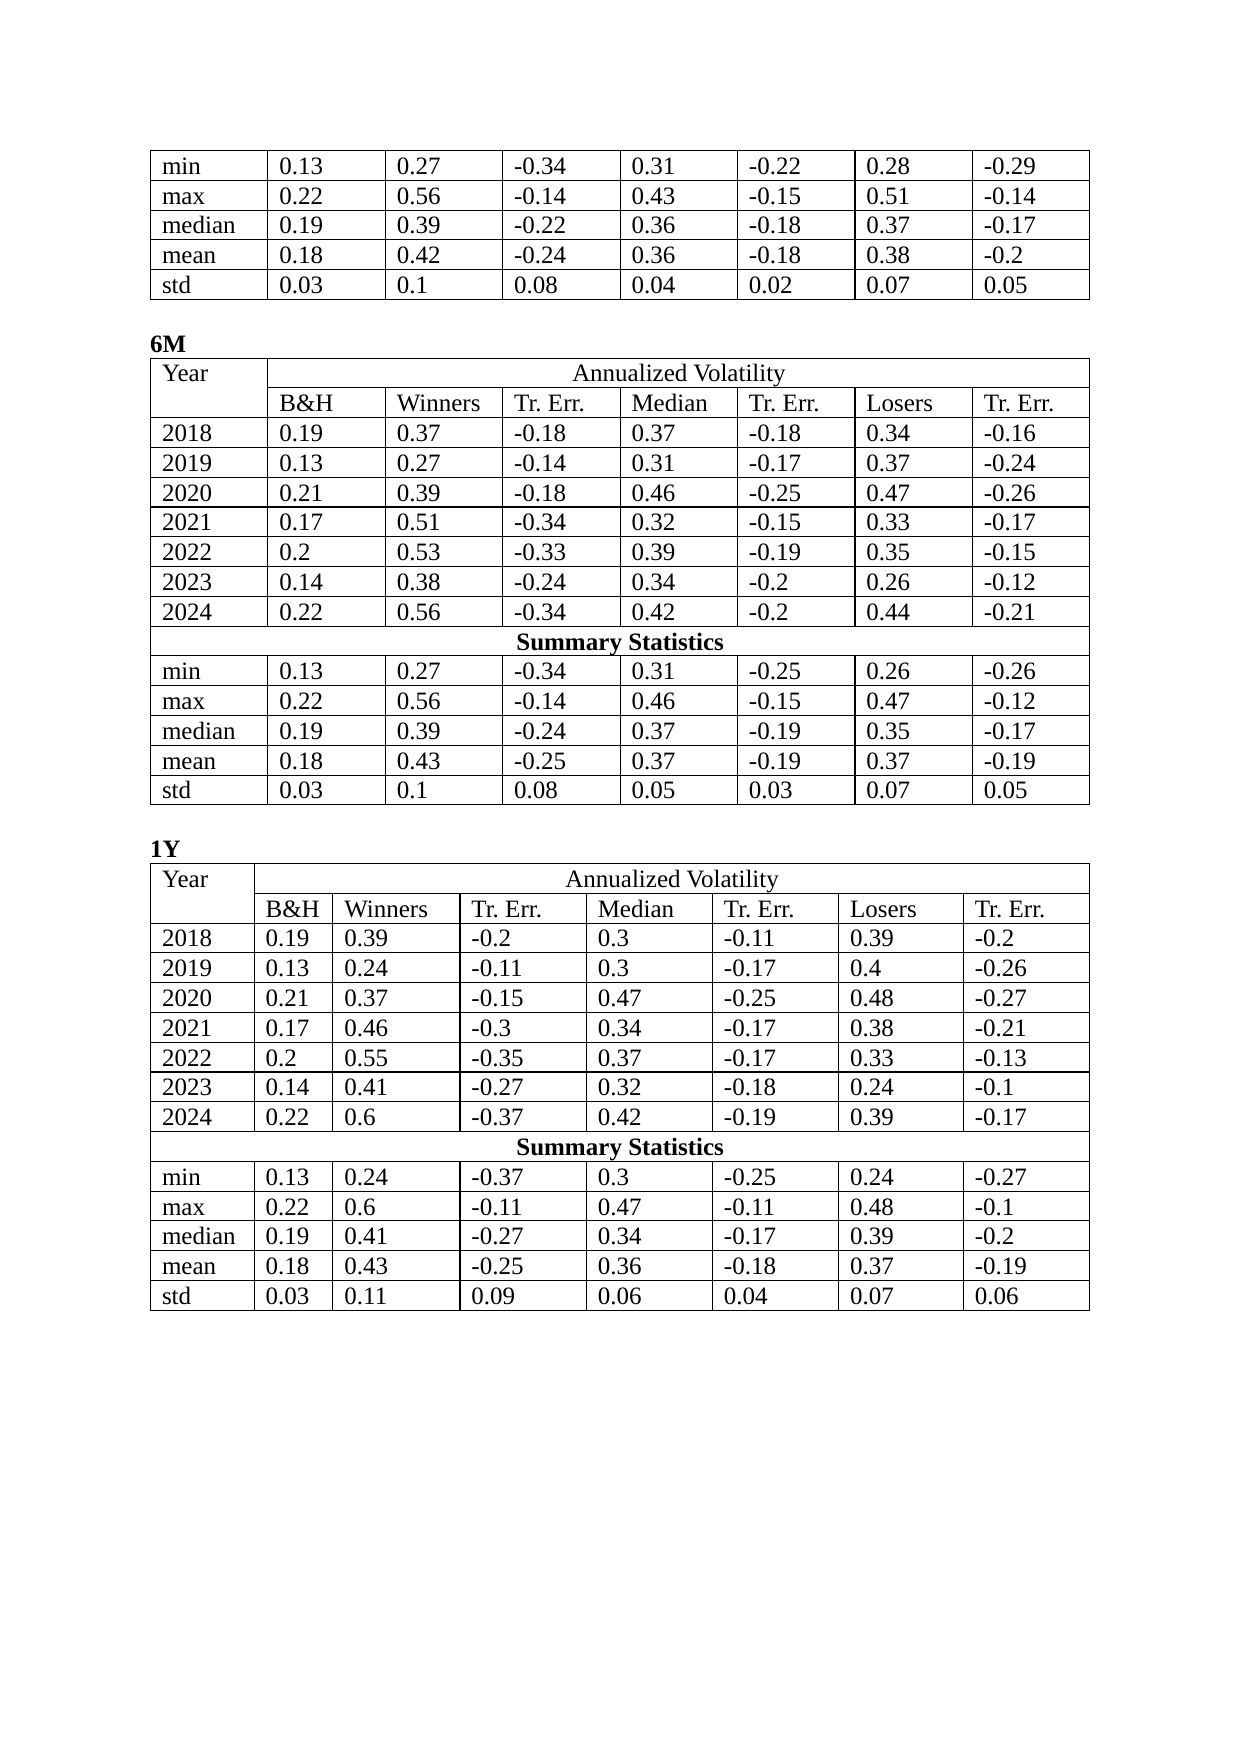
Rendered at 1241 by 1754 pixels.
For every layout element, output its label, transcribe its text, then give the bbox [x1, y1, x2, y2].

table_cell 0.09 [461, 1281, 586, 1310]
table_cell 0.38 [856, 240, 972, 269]
table_cell 0.56 [386, 597, 502, 626]
table_cell Losers [839, 894, 963, 922]
table_cell max [151, 181, 267, 209]
table_cell -0.2 [964, 924, 1089, 952]
table_cell 0.21 [255, 983, 332, 1012]
table_cell 0.26 [856, 656, 972, 685]
table_cell 2020 [151, 983, 254, 1012]
table_cell 0.13 [268, 448, 385, 477]
table_cell -0.11 [461, 1192, 586, 1220]
table_cell 0.56 [386, 686, 502, 715]
table_cell median [151, 716, 267, 745]
table_cell -0.16 [973, 418, 1089, 447]
table_cell -0.34 [503, 151, 620, 180]
table_cell 0.11 [333, 1281, 459, 1310]
table_cell 0.53 [386, 537, 502, 566]
table_cell 0.47 [856, 478, 972, 506]
table_cell 0.32 [587, 1073, 712, 1101]
table_cell -0.17 [738, 448, 854, 477]
table_cell -0.17 [713, 1043, 838, 1071]
table_cell -0.1 [964, 1192, 1089, 1220]
table_cell 0.24 [839, 1073, 963, 1101]
table_cell 0.37 [621, 418, 737, 447]
table_cell -0.19 [738, 716, 854, 745]
table_cell 0.39 [839, 1102, 963, 1131]
table_cell -0.13 [964, 1043, 1089, 1071]
table_cell -0.25 [738, 656, 854, 685]
table_cell 0.22 [255, 1192, 332, 1220]
table_cell 0.19 [268, 716, 385, 745]
table_cell -0.17 [973, 211, 1089, 239]
table_cell 0.19 [268, 418, 385, 447]
table_cell -0.29 [973, 151, 1089, 180]
table_cell 0.47 [856, 686, 972, 715]
table_cell Tr. Err. [461, 894, 586, 922]
table_cell 2022 [151, 1043, 254, 1071]
table_cell 0.22 [268, 597, 385, 626]
table_cell max [151, 686, 267, 715]
table_cell median [151, 1221, 254, 1250]
table_cell -0.17 [964, 1102, 1089, 1131]
table_cell 0.6 [333, 1192, 459, 1220]
table_cell 0.42 [587, 1102, 712, 1131]
table_cell 0.19 [255, 1221, 332, 1250]
table_cell -0.11 [461, 953, 586, 982]
table_cell Tr. Err. [713, 894, 838, 922]
table_cell 0.51 [856, 181, 972, 209]
table_cell -0.2 [461, 924, 586, 952]
table_cell 0.1 [386, 270, 502, 299]
table_cell 2019 [151, 448, 267, 477]
table_cell 0.46 [621, 478, 737, 506]
table_cell 0.26 [856, 567, 972, 596]
table_header Year [151, 864, 254, 922]
table_cell 0.37 [839, 1251, 963, 1280]
table_cell Tr. Err. [964, 894, 1089, 922]
table_cell 0.05 [973, 270, 1089, 299]
table_cell B&H [255, 894, 332, 922]
table_cell Tr. Err. [973, 388, 1089, 417]
table_cell std [151, 270, 267, 299]
table_cell -0.34 [503, 597, 620, 626]
table_cell -0.18 [738, 240, 854, 269]
table_cell -0.25 [738, 478, 854, 506]
table_cell 0.13 [255, 1162, 332, 1191]
table_cell 0.18 [268, 746, 385, 774]
table_cell 0.36 [587, 1251, 712, 1280]
text 1Y [150, 834, 1090, 863]
table_cell -0.24 [973, 448, 1089, 477]
table_cell 0.6 [333, 1102, 459, 1131]
table_cell 0.18 [255, 1251, 332, 1280]
table_cell 2019 [151, 953, 254, 982]
table_cell 0.17 [255, 1013, 332, 1042]
table_header Annualized Volatility [268, 359, 1089, 387]
table_cell 2018 [151, 418, 267, 447]
table_cell -0.18 [738, 418, 854, 447]
table_cell 0.31 [621, 151, 737, 180]
table_cell 0.05 [621, 776, 737, 804]
table_cell 0.41 [333, 1073, 459, 1101]
table_cell Tr. Err. [738, 388, 854, 417]
table_cell -0.15 [738, 686, 854, 715]
table_cell 0.07 [856, 270, 972, 299]
table_cell 0.04 [713, 1281, 838, 1310]
table_cell 0.37 [856, 211, 972, 239]
table_cell 2022 [151, 537, 267, 566]
table_cell -0.17 [713, 1221, 838, 1250]
table_cell -0.26 [973, 478, 1089, 506]
table_cell 0.03 [268, 776, 385, 804]
table_cell 0.43 [333, 1251, 459, 1280]
table_cell std [151, 776, 267, 804]
table_cell 0.31 [621, 448, 737, 477]
table_cell Median [587, 894, 712, 922]
table_cell -0.19 [738, 746, 854, 774]
table_cell 0.18 [268, 240, 385, 269]
table_cell 2024 [151, 1102, 254, 1131]
table_cell 0.37 [856, 746, 972, 774]
table_cell -0.21 [973, 597, 1089, 626]
table_cell min [151, 1162, 254, 1191]
table_cell 0.1 [386, 776, 502, 804]
table_cell 0.33 [839, 1043, 963, 1071]
table_cell 0.14 [268, 567, 385, 596]
table_cell 0.37 [621, 716, 737, 745]
table_cell 0.08 [503, 776, 620, 804]
table_cell 0.34 [587, 1221, 712, 1250]
table_cell 0.55 [333, 1043, 459, 1071]
table_cell 0.3 [587, 924, 712, 952]
table_cell 0.37 [856, 448, 972, 477]
table_cell 0.37 [386, 418, 502, 447]
table_cell 0.08 [503, 270, 620, 299]
table_cell 0.39 [839, 924, 963, 952]
table_cell min [151, 656, 267, 685]
table_cell 0.51 [386, 508, 502, 536]
table_header Annualized Volatility [255, 864, 1089, 893]
table_cell -0.19 [738, 537, 854, 566]
table_cell 0.36 [621, 240, 737, 269]
table_cell 0.27 [386, 656, 502, 685]
table_cell -0.19 [964, 1251, 1089, 1280]
table_cell 0.02 [738, 270, 854, 299]
table_cell 0.22 [255, 1102, 332, 1131]
table_cell 0.06 [964, 1281, 1089, 1310]
table_cell min [151, 151, 267, 180]
table_cell 0.17 [268, 508, 385, 536]
table_cell 2021 [151, 1013, 254, 1042]
table_cell B&H [268, 388, 385, 417]
table_header Year [151, 359, 267, 417]
table_cell -0.26 [964, 953, 1089, 982]
table_cell 0.39 [839, 1221, 963, 1250]
table_cell 0.19 [268, 211, 385, 239]
table_cell 0.35 [856, 537, 972, 566]
table_cell 0.39 [386, 478, 502, 506]
table_cell -0.18 [503, 418, 620, 447]
table_cell 2024 [151, 597, 267, 626]
table_cell -0.37 [461, 1162, 586, 1191]
table_cell -0.14 [503, 181, 620, 209]
table_cell -0.25 [713, 983, 838, 1012]
table_cell 0.56 [386, 181, 502, 209]
table_cell 0.07 [839, 1281, 963, 1310]
table_cell -0.14 [503, 686, 620, 715]
table_cell -0.11 [713, 924, 838, 952]
table_cell -0.25 [461, 1251, 586, 1280]
table_cell -0.27 [461, 1073, 586, 1101]
table_cell 0.05 [973, 776, 1089, 804]
table_cell -0.26 [973, 656, 1089, 685]
table_cell -0.24 [503, 567, 620, 596]
table_cell 0.03 [268, 270, 385, 299]
table_cell Tr. Err. [503, 388, 620, 417]
table_cell 0.06 [587, 1281, 712, 1310]
table_cell 0.21 [268, 478, 385, 506]
table_cell 0.39 [621, 537, 737, 566]
table_cell -0.2 [738, 597, 854, 626]
table_cell 0.34 [621, 567, 737, 596]
table_cell 2020 [151, 478, 267, 506]
table_cell 0.43 [386, 746, 502, 774]
table_cell -0.18 [713, 1073, 838, 1101]
table_cell 0.42 [621, 597, 737, 626]
table_cell 0.24 [333, 953, 459, 982]
table_cell -0.19 [973, 746, 1089, 774]
table_cell 0.3 [587, 953, 712, 982]
table_cell 0.46 [333, 1013, 459, 1042]
table_cell 0.24 [839, 1162, 963, 1191]
table_cell -0.21 [964, 1013, 1089, 1042]
table_cell 0.07 [856, 776, 972, 804]
table_cell 0.37 [333, 983, 459, 1012]
table_cell -0.37 [461, 1102, 586, 1131]
table_cell -0.2 [738, 567, 854, 596]
table_cell mean [151, 746, 267, 774]
table_cell 0.35 [856, 716, 972, 745]
table_cell 0.33 [856, 508, 972, 536]
table_cell -0.18 [713, 1251, 838, 1280]
table_cell 0.39 [386, 211, 502, 239]
table_cell 2023 [151, 1073, 254, 1101]
table_cell -0.22 [738, 151, 854, 180]
table_cell Median [621, 388, 737, 417]
table_cell -0.24 [503, 716, 620, 745]
table_cell 0.27 [386, 151, 502, 180]
table_cell 2023 [151, 567, 267, 596]
table_cell 0.38 [839, 1013, 963, 1042]
table_cell 0.24 [333, 1162, 459, 1191]
table_cell 0.47 [587, 983, 712, 1012]
table_cell 0.03 [738, 776, 854, 804]
table_cell 0.47 [587, 1192, 712, 1220]
table_cell 0.2 [255, 1043, 332, 1071]
table_cell -0.2 [964, 1221, 1089, 1250]
table_cell 0.22 [268, 686, 385, 715]
table_cell 0.42 [386, 240, 502, 269]
table_cell -0.27 [964, 983, 1089, 1012]
table_cell 0.39 [333, 924, 459, 952]
table_cell 0.39 [386, 716, 502, 745]
table_cell -0.33 [503, 537, 620, 566]
table_cell 0.4 [839, 953, 963, 982]
table_cell -0.17 [713, 953, 838, 982]
table_cell 0.37 [621, 746, 737, 774]
table_cell -0.34 [503, 656, 620, 685]
table_cell 0.32 [621, 508, 737, 536]
table_cell Summary Statistics [151, 627, 1089, 655]
table_cell 0.38 [386, 567, 502, 596]
table_cell -0.11 [713, 1192, 838, 1220]
table_cell Summary Statistics [151, 1132, 1089, 1161]
table_cell -0.22 [503, 211, 620, 239]
table_cell 0.13 [255, 953, 332, 982]
table_cell 2018 [151, 924, 254, 952]
table_cell 0.3 [587, 1162, 712, 1191]
table_cell 0.13 [268, 151, 385, 180]
table_cell -0.17 [713, 1013, 838, 1042]
table_cell -0.15 [738, 181, 854, 209]
table_cell 0.2 [268, 537, 385, 566]
table_cell 0.48 [839, 983, 963, 1012]
table_cell median [151, 211, 267, 239]
table_cell -0.15 [973, 537, 1089, 566]
table_cell 0.04 [621, 270, 737, 299]
table_cell 0.31 [621, 656, 737, 685]
table_cell 0.14 [255, 1073, 332, 1101]
table_cell 0.41 [333, 1221, 459, 1250]
table_cell mean [151, 1251, 254, 1280]
table_cell Winners [333, 894, 459, 922]
table_cell -0.2 [973, 240, 1089, 269]
table_cell 0.46 [621, 686, 737, 715]
table_cell -0.27 [964, 1162, 1089, 1191]
table_cell 0.48 [839, 1192, 963, 1220]
table_cell std [151, 1281, 254, 1310]
table_cell -0.18 [738, 211, 854, 239]
table_cell Winners [386, 388, 502, 417]
table_cell mean [151, 240, 267, 269]
table_cell 0.03 [255, 1281, 332, 1310]
table_cell 0.36 [621, 211, 737, 239]
table_cell -0.27 [461, 1221, 586, 1250]
table_cell 2021 [151, 508, 267, 536]
table_cell -0.19 [713, 1102, 838, 1131]
table_cell -0.34 [503, 508, 620, 536]
table_cell -0.14 [503, 448, 620, 477]
table_cell 0.34 [856, 418, 972, 447]
table_cell 0.13 [268, 656, 385, 685]
table_cell -0.25 [713, 1162, 838, 1191]
table_cell -0.1 [964, 1073, 1089, 1101]
table_cell -0.24 [503, 240, 620, 269]
table_cell -0.3 [461, 1013, 586, 1042]
table_cell -0.17 [973, 716, 1089, 745]
table_cell 0.28 [856, 151, 972, 180]
table_cell -0.25 [503, 746, 620, 774]
table_cell -0.15 [461, 983, 586, 1012]
table_cell -0.35 [461, 1043, 586, 1071]
table_cell -0.14 [973, 181, 1089, 209]
table_cell 0.27 [386, 448, 502, 477]
table_cell -0.15 [738, 508, 854, 536]
table_cell -0.17 [973, 508, 1089, 536]
table_cell -0.12 [973, 686, 1089, 715]
table_cell -0.12 [973, 567, 1089, 596]
table_cell 0.34 [587, 1013, 712, 1042]
table_cell max [151, 1192, 254, 1220]
table_cell 0.44 [856, 597, 972, 626]
table_cell 0.37 [587, 1043, 712, 1071]
text 6M [150, 329, 1090, 357]
table_cell Losers [856, 388, 972, 417]
table_cell 0.22 [268, 181, 385, 209]
table_cell -0.18 [503, 478, 620, 506]
table_cell 0.43 [621, 181, 737, 209]
table_cell 0.19 [255, 924, 332, 952]
